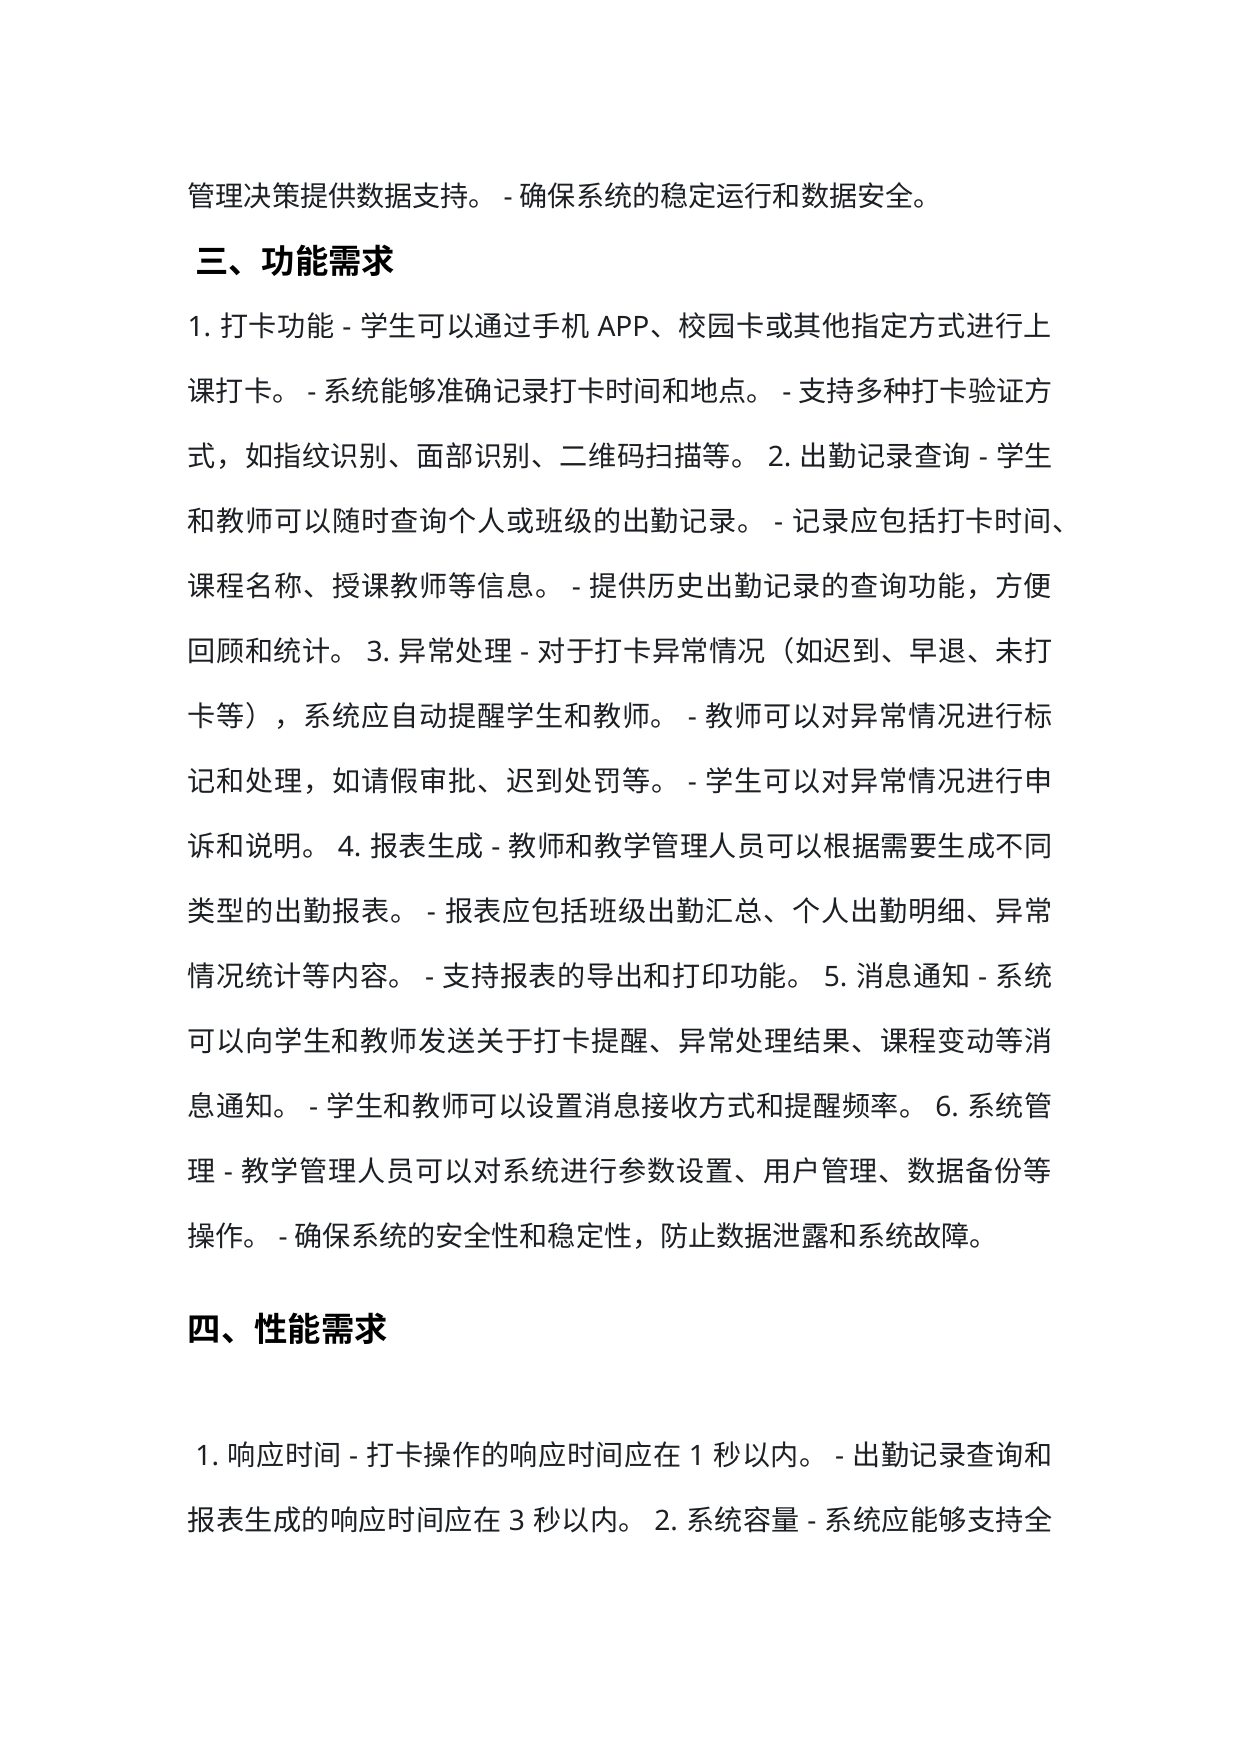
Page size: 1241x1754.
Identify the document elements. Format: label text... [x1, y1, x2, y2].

text 1. 打卡功能 - 学生可以通过手机 APP、校园卡或其他指定方式进行上课打卡。 - 系统能够准确记录打卡时间和地点。 - 支持多种打卡验证方式，如指纹识别、面部识别、二维码扫描等。 2. 出勤记录查询 - 学生和教师可以随时查询个人或班级的出勤记录。 - 记录应包括打卡时间、课程名称、授课教师等信息。 - 提供历史出勤记录的查询功能，方便回顾和统计。 3. 异常处理 - 对于打卡异常情况（如迟到、早退、未打卡等），系统应自动提醒学生和教师。 - 教师可以对异常情况进行标记和处理，如请假审批、迟到处罚等。 - 学生可以对异常情况进行申诉和说明。 4. 报表生成 - 教师和教学管理人员可以根据需要生成不同类型的出勤报表。 - 报表应包括班级出勤汇总、个人出勤明细、异常情况统计等内容。 - 支持报表的导出和打印功能。 5. 消息通知 - 系统可以向学生和教师发送关于打卡提醒、异常处理结果、课程变动等消息通知。 - 学生和教师可以设置消息接收方式和提醒频率。 6. 系统管理 - 教学管理人员可以对系统进行参数设置、用户管理、数据备份等操作。 - 确保系统的安全性和稳定性，防止数据泄露和系统故障。 [187, 292, 1053, 1267]
text 三、功能需求 [187, 227, 1053, 292]
subtitle 四、性能需求 [187, 1294, 1053, 1359]
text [187, 162, 1053, 227]
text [187, 1421, 1053, 1551]
